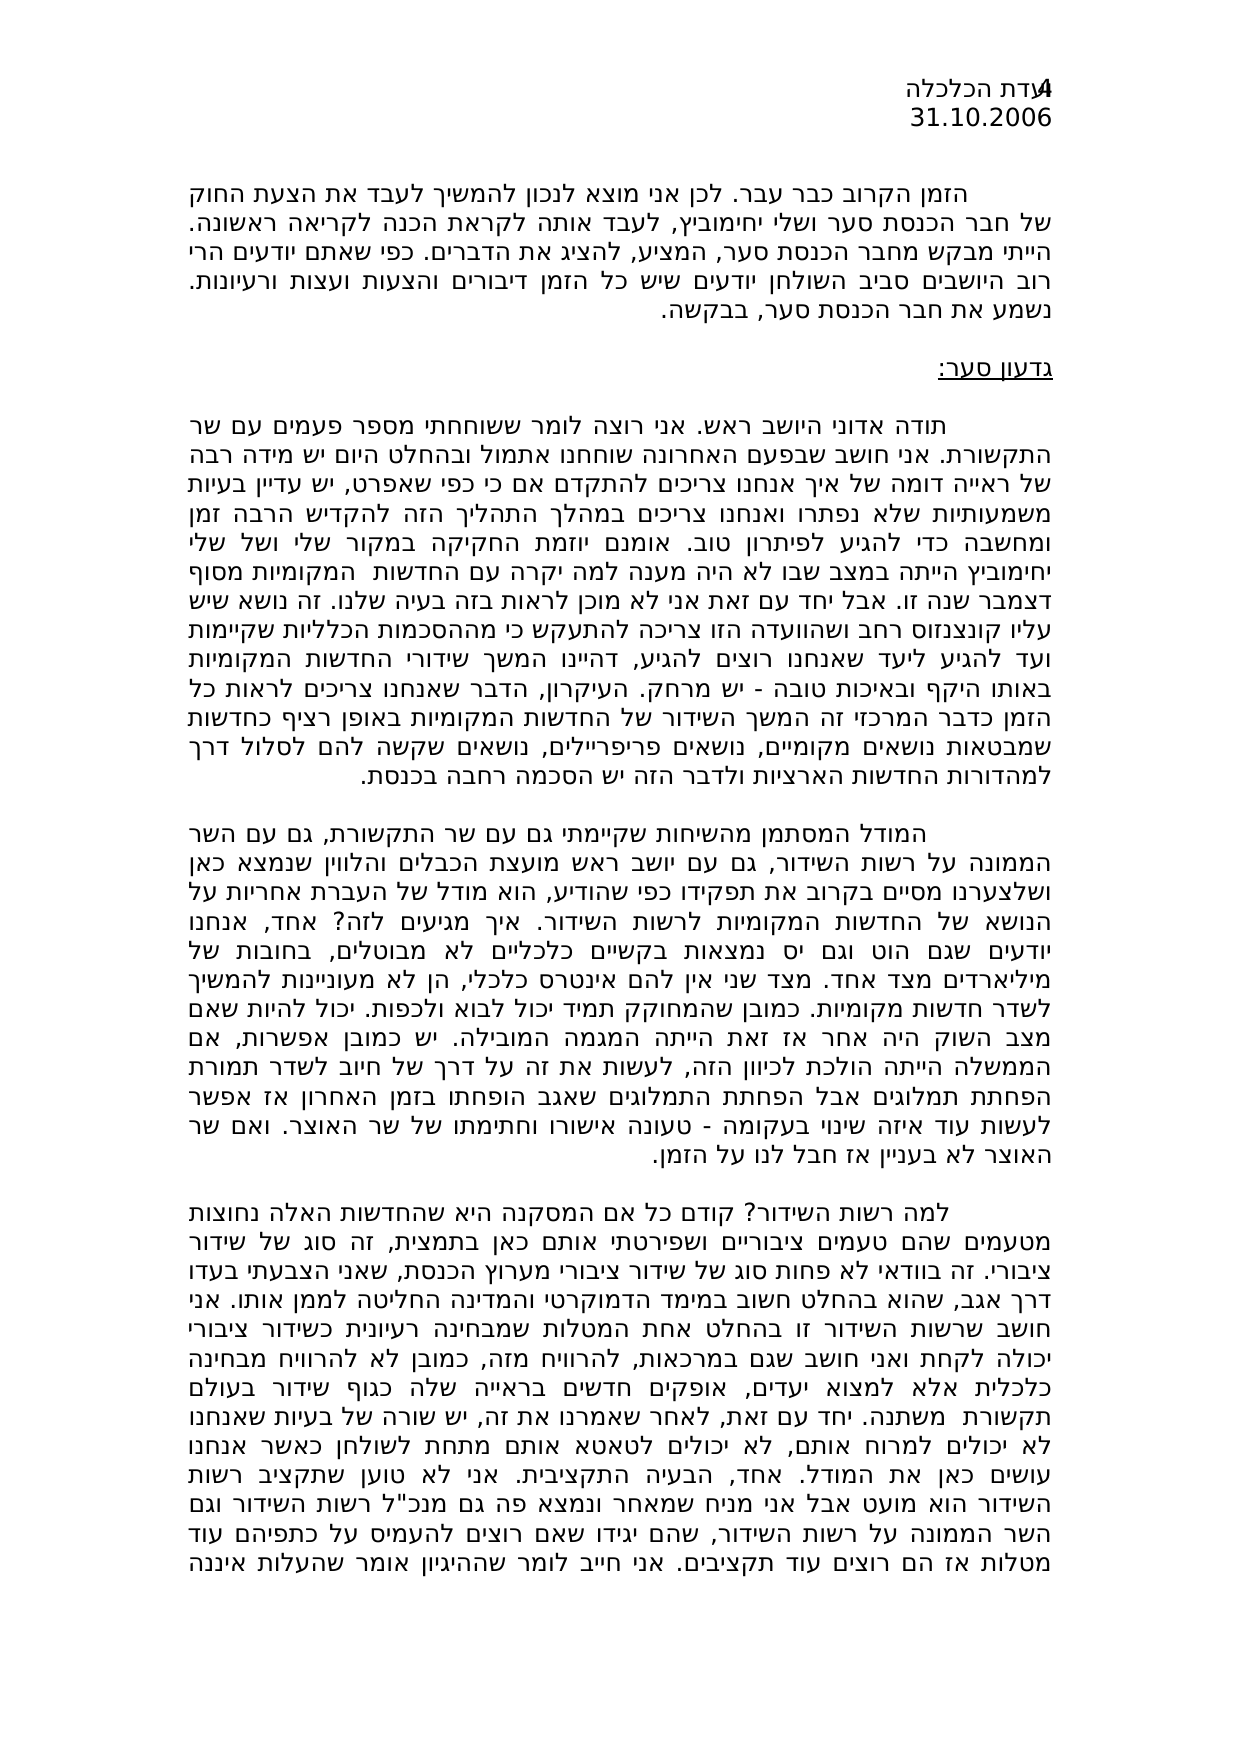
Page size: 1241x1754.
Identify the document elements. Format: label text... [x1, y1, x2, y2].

text תודה אדוני היושב ראש. אני רוצה לומר ששוחחתי מספר פעמים עם שר התקשורת. אני חושב שבפעם האחרונה שוחחנו אתמול ובהחלט היום יש מידה רבה של ראייה דומה של איך אנחנו צריכים להתקדם אם כי כפי שאפרט, יש עדיין בעיות משמעותיות שלא נפתרו ואנחנו צריכים במהלך התהליך הזה להקדיש הרבה זמן ומחשבה כדי להגיע לפיתרון טוב. אומנם יוזמת החקיקה במקור שלי ושל שלי יחימוביץ הייתה במצב שבו לא היה מענה למה יקרה עם החדשות המקומיות מסוף דצמבר שנה זו. אבל יחד עם זאת אני לא מוכן לראות בזה בעיה שלנו. זה נושא שיש עליו קונצנזוס רחב ושהוועדה הזו צריכה להתעקש כי מההסכמות הכלליות שקיימות ועד להגיע ליעד שאנחנו רוצים להגיע, דהיינו המשך שידורי החדשות המקומיות באותו היקף ובאיכות טובה - יש מרחק. העיקרון, הדבר שאנחנו צריכים לראות כל הזמן כדבר המרכזי זה המשך השידור של החדשות המקומיות באופן רציף כחדשות שמבטאות נושאים מקומיים, נושאים פריפריילים, נושאים שקשה להם לסלול דרך למהדורות החדשות הארציות ולדבר הזה יש הסכמה רחבה בכנסת. [187, 411, 1053, 790]
text המודל המסתמן מהשיחות שקיימתי גם עם שר התקשורת, גם עם השר הממונה על רשות השידור, גם עם יושב ראש מועצת הכבלים והלווין שנמצא כאן ושלצערנו מסיים בקרוב את תפקידו כפי שהודיע, הוא מודל של העברת אחריות על הנושא של החדשות המקומיות לרשות השידור. איך מגיעים לזה? אחד, אנחנו יודעים שגם הוט וגם יס נמצאות בקשיים כלכליים לא מבוטלים, בחובות של מיליארדים מצד אחד. מצד שני אין להם אינטרס כלכלי, הן לא מעוניינות להמשיך לשדר חדשות מקומיות. כמובן שהמחוקק תמיד יכול לבוא ולכפות. יכול להיות שאם מצב השוק היה אחר אז זאת הייתה המגמה המובילה. יש כמובן אפשרות, אם הממשלה הייתה הולכת לכיוון הזה, לעשות את זה על דרך של חיוב לשדר תמורת הפחתת תמלוגים אבל הפחתת התמלוגים שאגב הופחתו בזמן האחרון אז אפשר לעשות עוד איזה שינוי בעקומה - טעונה אישורו וחתימתו של שר האוצר. ואם שר האוצר לא בעניין אז חבל לנו על הזמן. [187, 819, 1053, 1169]
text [187, 1198, 1053, 1577]
text גדעון סער: [187, 353, 1053, 382]
text הזמן הקרוב כבר עבר. לכן אני מוצא לנכון להמשיך לעבד את הצעת החוק של חבר הכנסת סער ושלי יחימוביץ, לעבד אותה לקראת הכנה לקריאה ראשונה. הייתי מבקש מחבר הכנסת סער, המציע, להציג את הדברים. כפי שאתם יודעים הרי רוב היושבים סביב השולחן יודעים שיש כל הזמן דיבורים והצעות ועצות ורעיונות. נשמע את חבר הכנסת סער, בבקשה. [187, 179, 1053, 324]
